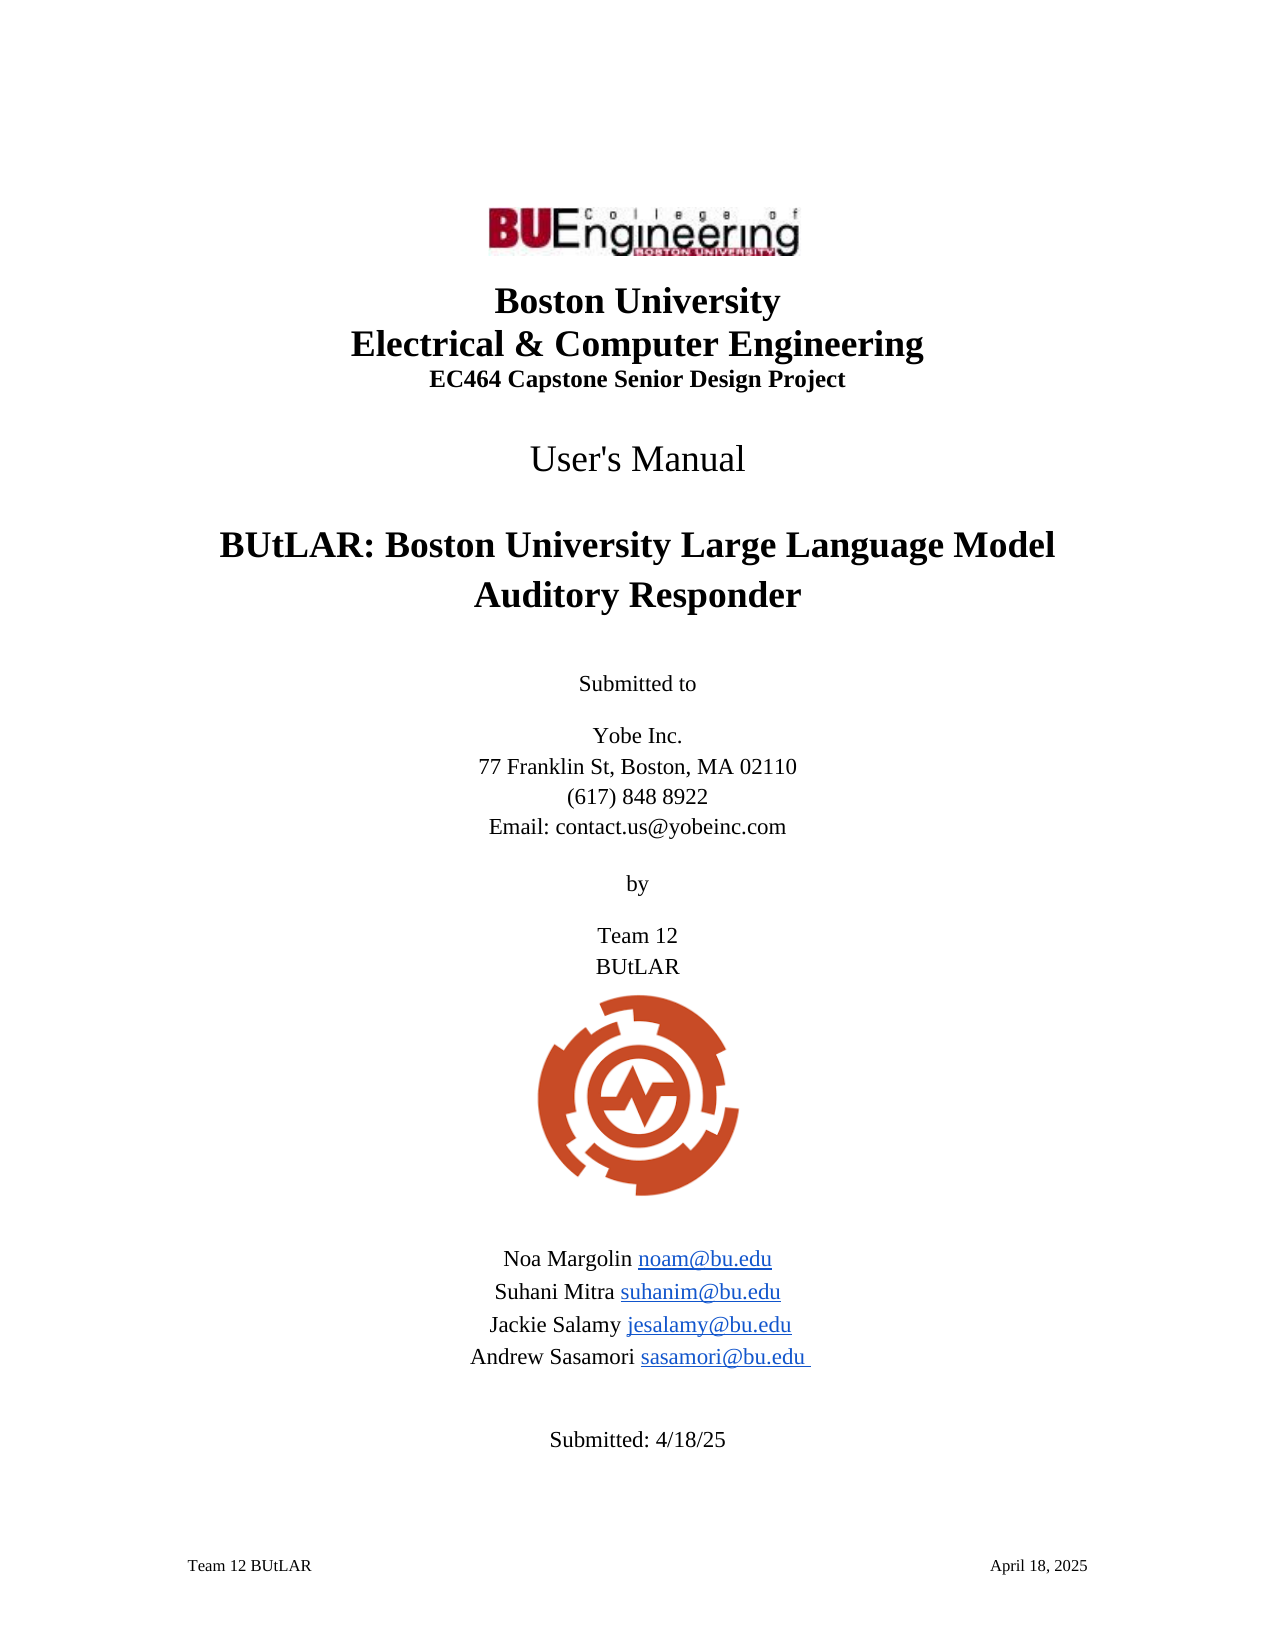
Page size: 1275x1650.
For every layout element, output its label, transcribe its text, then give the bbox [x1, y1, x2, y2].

picture [488, 207, 802, 256]
text Email: contact.us@yobeinc.com [187, 813, 1087, 839]
title EC464 Capstone Senior Design Project [187, 364, 1087, 393]
picture [521, 982, 754, 1209]
title Electrical & Computer Engineering [187, 321, 1087, 364]
text (617) 848 8922 [187, 783, 1087, 809]
text Jackie Salamy jesalamy@bu.edu [187, 1311, 1087, 1337]
text Noa Margolin noam@bu.edu [187, 1245, 1087, 1272]
title Boston University [187, 278, 1087, 321]
text Team 12 [187, 922, 1087, 949]
text BUtLAR: Boston University Large Language Model Auditory Responder [187, 523, 1087, 615]
text Submitted: 4/18/25 [187, 1426, 1087, 1452]
text Yobe Inc. [187, 723, 1087, 749]
text by [187, 870, 1087, 896]
text Submitted to [187, 670, 1087, 696]
text 77 Franklin St, Boston, MA 02110 [187, 753, 1087, 779]
text BUtLAR [187, 953, 1087, 979]
title User's Manual [187, 436, 1087, 479]
text Suhani Mitra suhanim@bu.edu [187, 1278, 1087, 1304]
text Andrew Sasamori sasamori@bu.edu [187, 1343, 1087, 1369]
